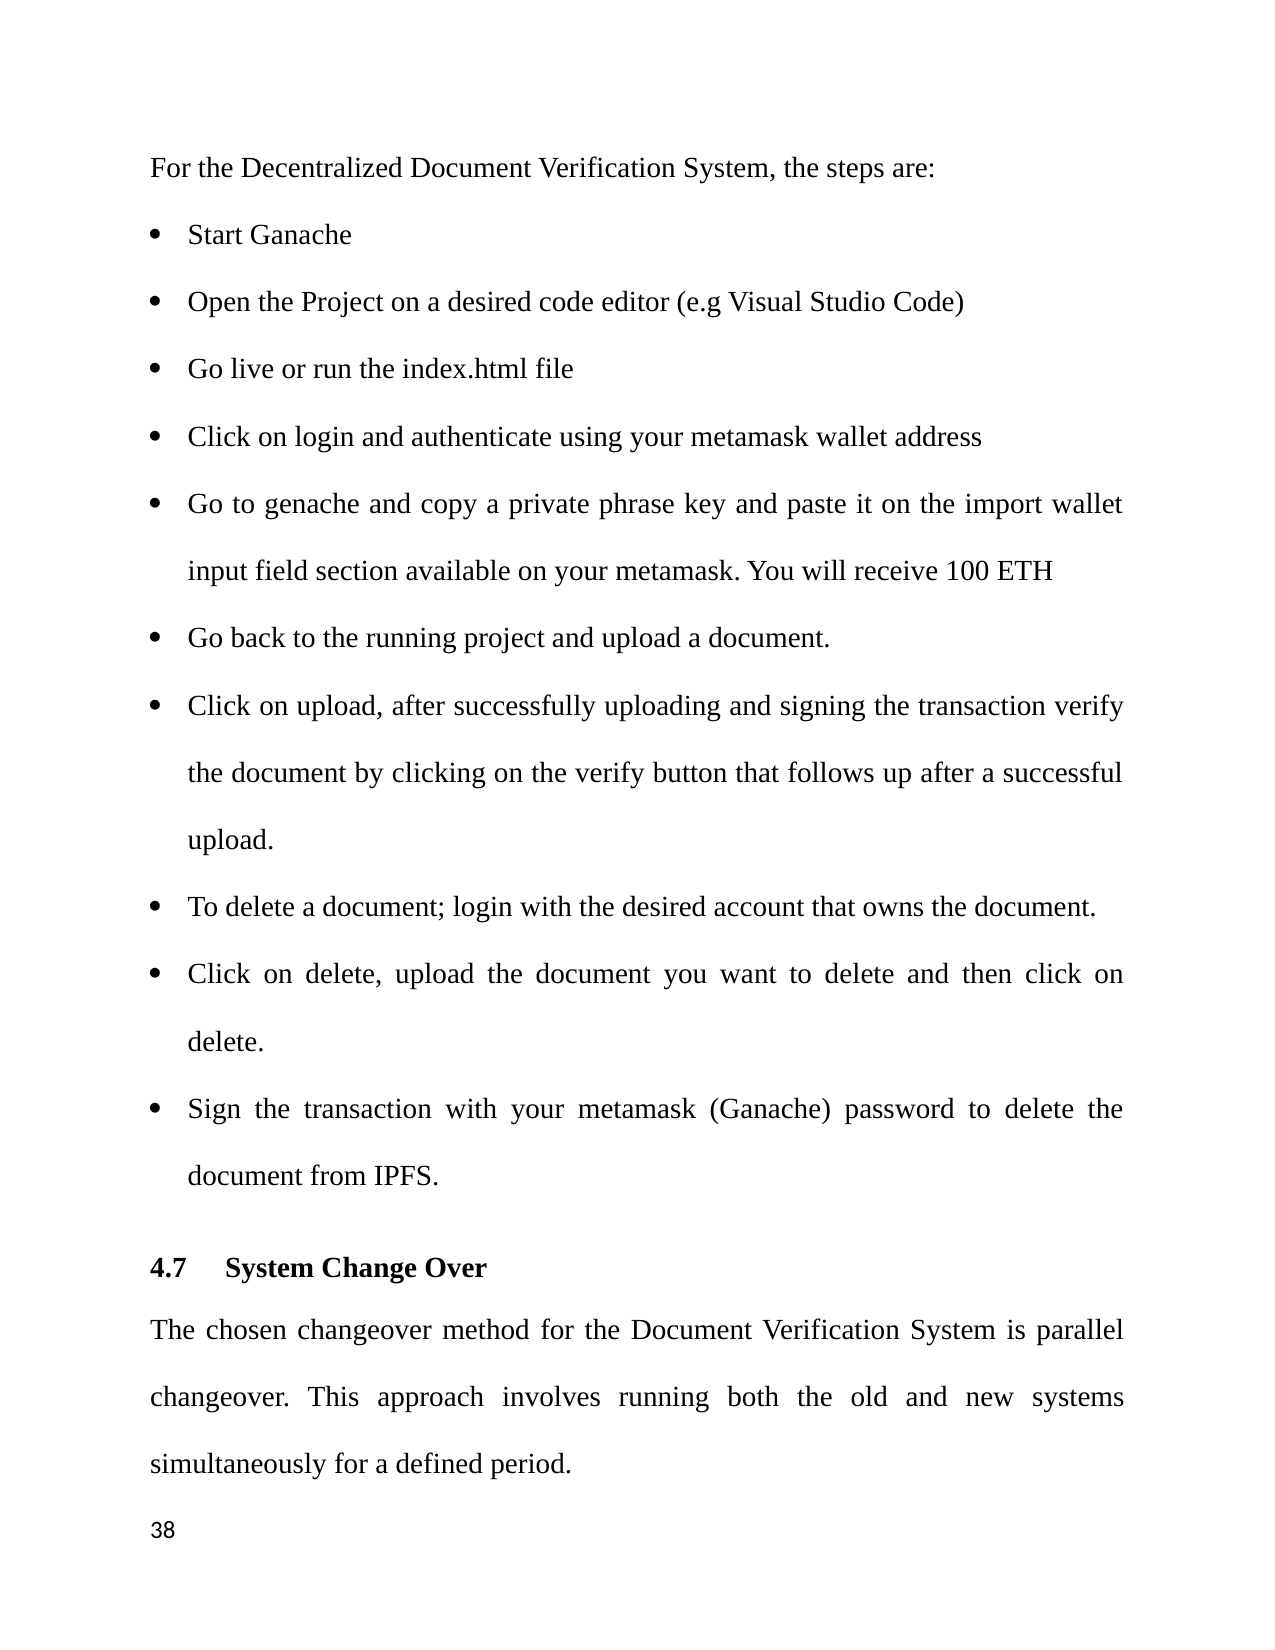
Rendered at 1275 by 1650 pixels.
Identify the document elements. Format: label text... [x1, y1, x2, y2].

list Go to genache and copy a private phrase key and paste it on the import wallet input field section available on your metamask. You will receive 100 ETH [150, 687, 1125, 788]
list Open the Project on a desired code editor (e.g Visual Studio Code) [150, 486, 1125, 519]
list Click on delete, upload the document you want to delete and then click on delete. [150, 1158, 1125, 1258]
list Click on upload, after successfully uploading and signing the transaction verify the document by clicking on the verify button that follows up after a successful upload. [150, 889, 1125, 1057]
text User documentation refers to the set of materials and resources that provide guidance and instructions to users on how to effectively and efficiently use a software system or application. [150, 150, 1125, 318]
list Go live or run the index.html file [150, 553, 1125, 587]
list Start Ganache [150, 418, 1125, 452]
list To delete a document; login with the desired account that owns the document. [150, 1090, 1125, 1124]
list Go back to the running project and upload a document. [150, 822, 1125, 855]
text For the Decentralized Document Verification System, the steps are: [150, 351, 1125, 385]
list Sign the transaction with your metamask (Ganache) password to delete the document from IPFS. [150, 1292, 1125, 1393]
list Click on login and authenticate using your metamask wallet address [150, 620, 1125, 654]
